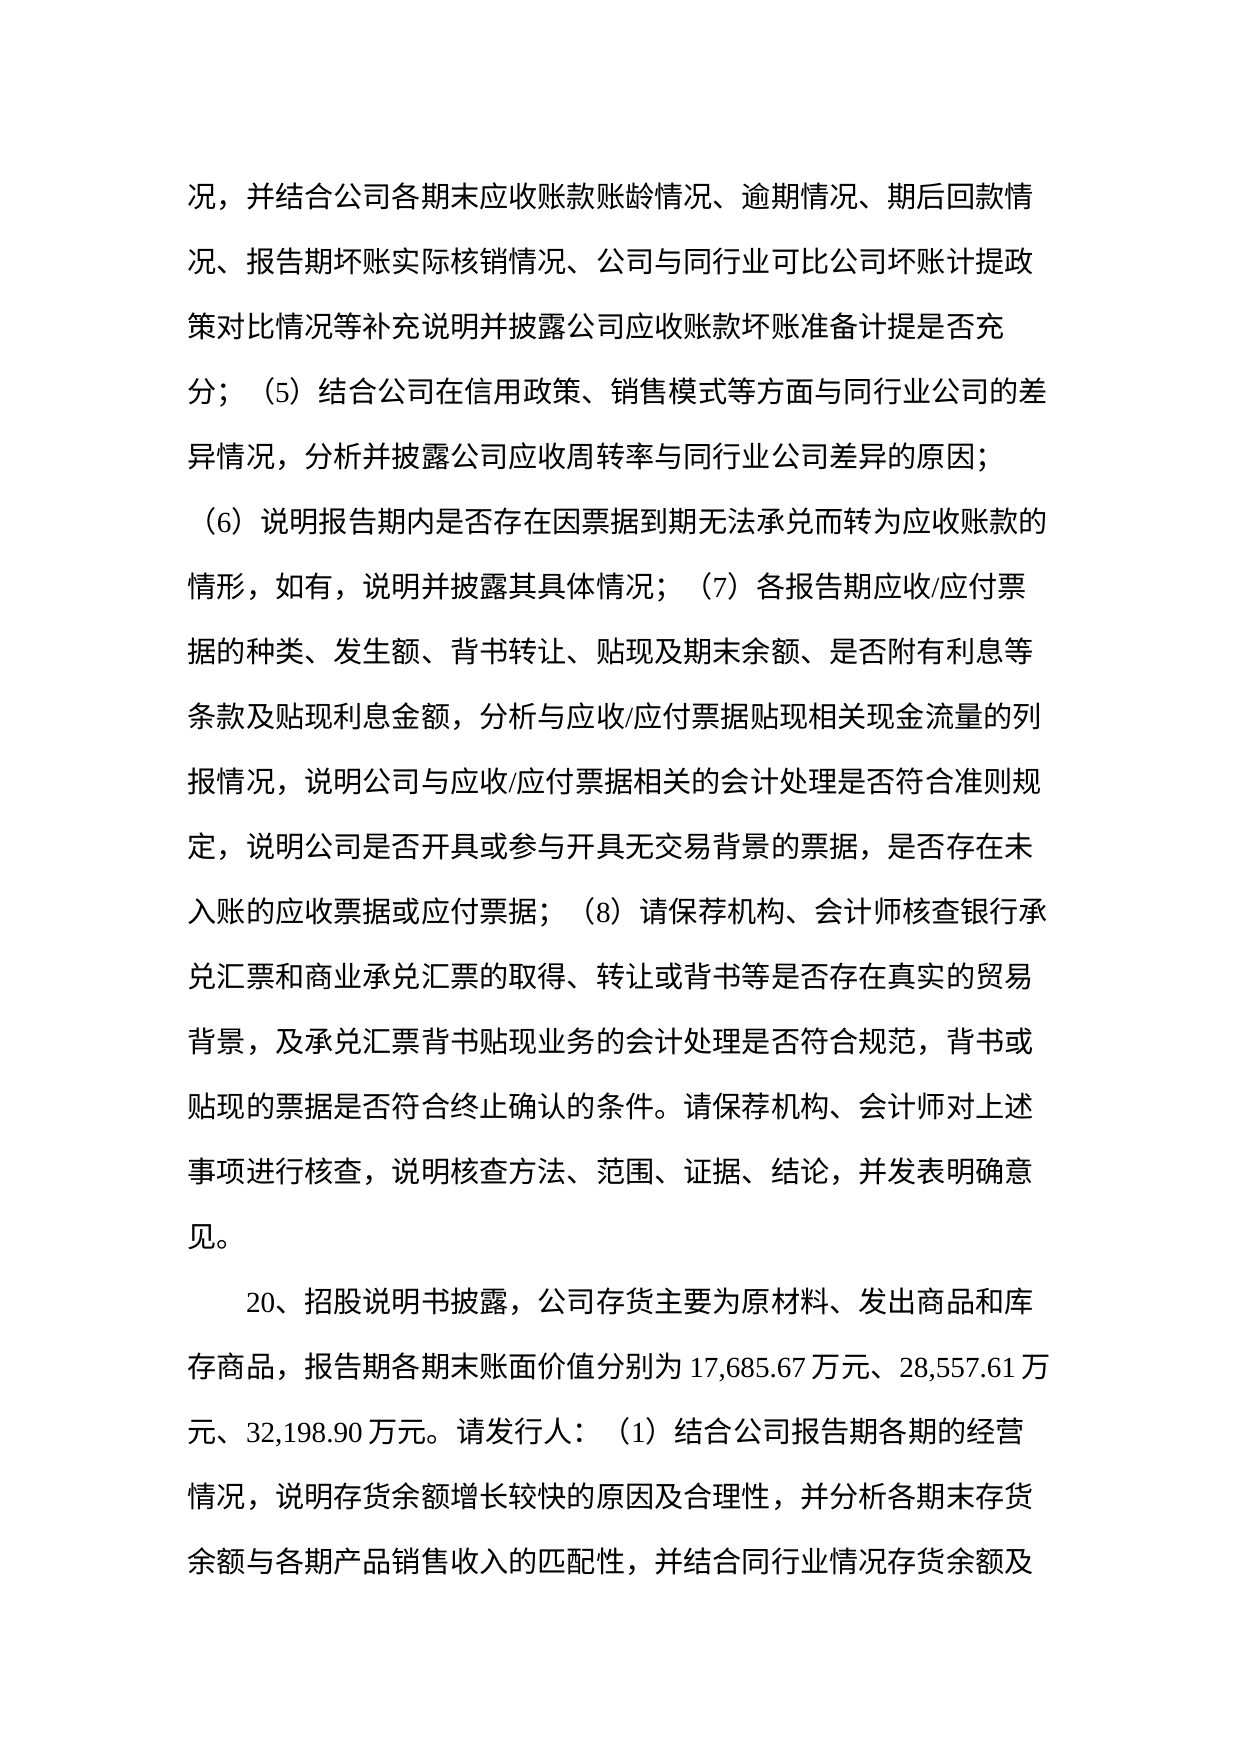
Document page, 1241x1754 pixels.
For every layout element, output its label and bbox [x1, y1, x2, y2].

text [187, 162, 1053, 1267]
text [187, 1267, 1053, 1592]
